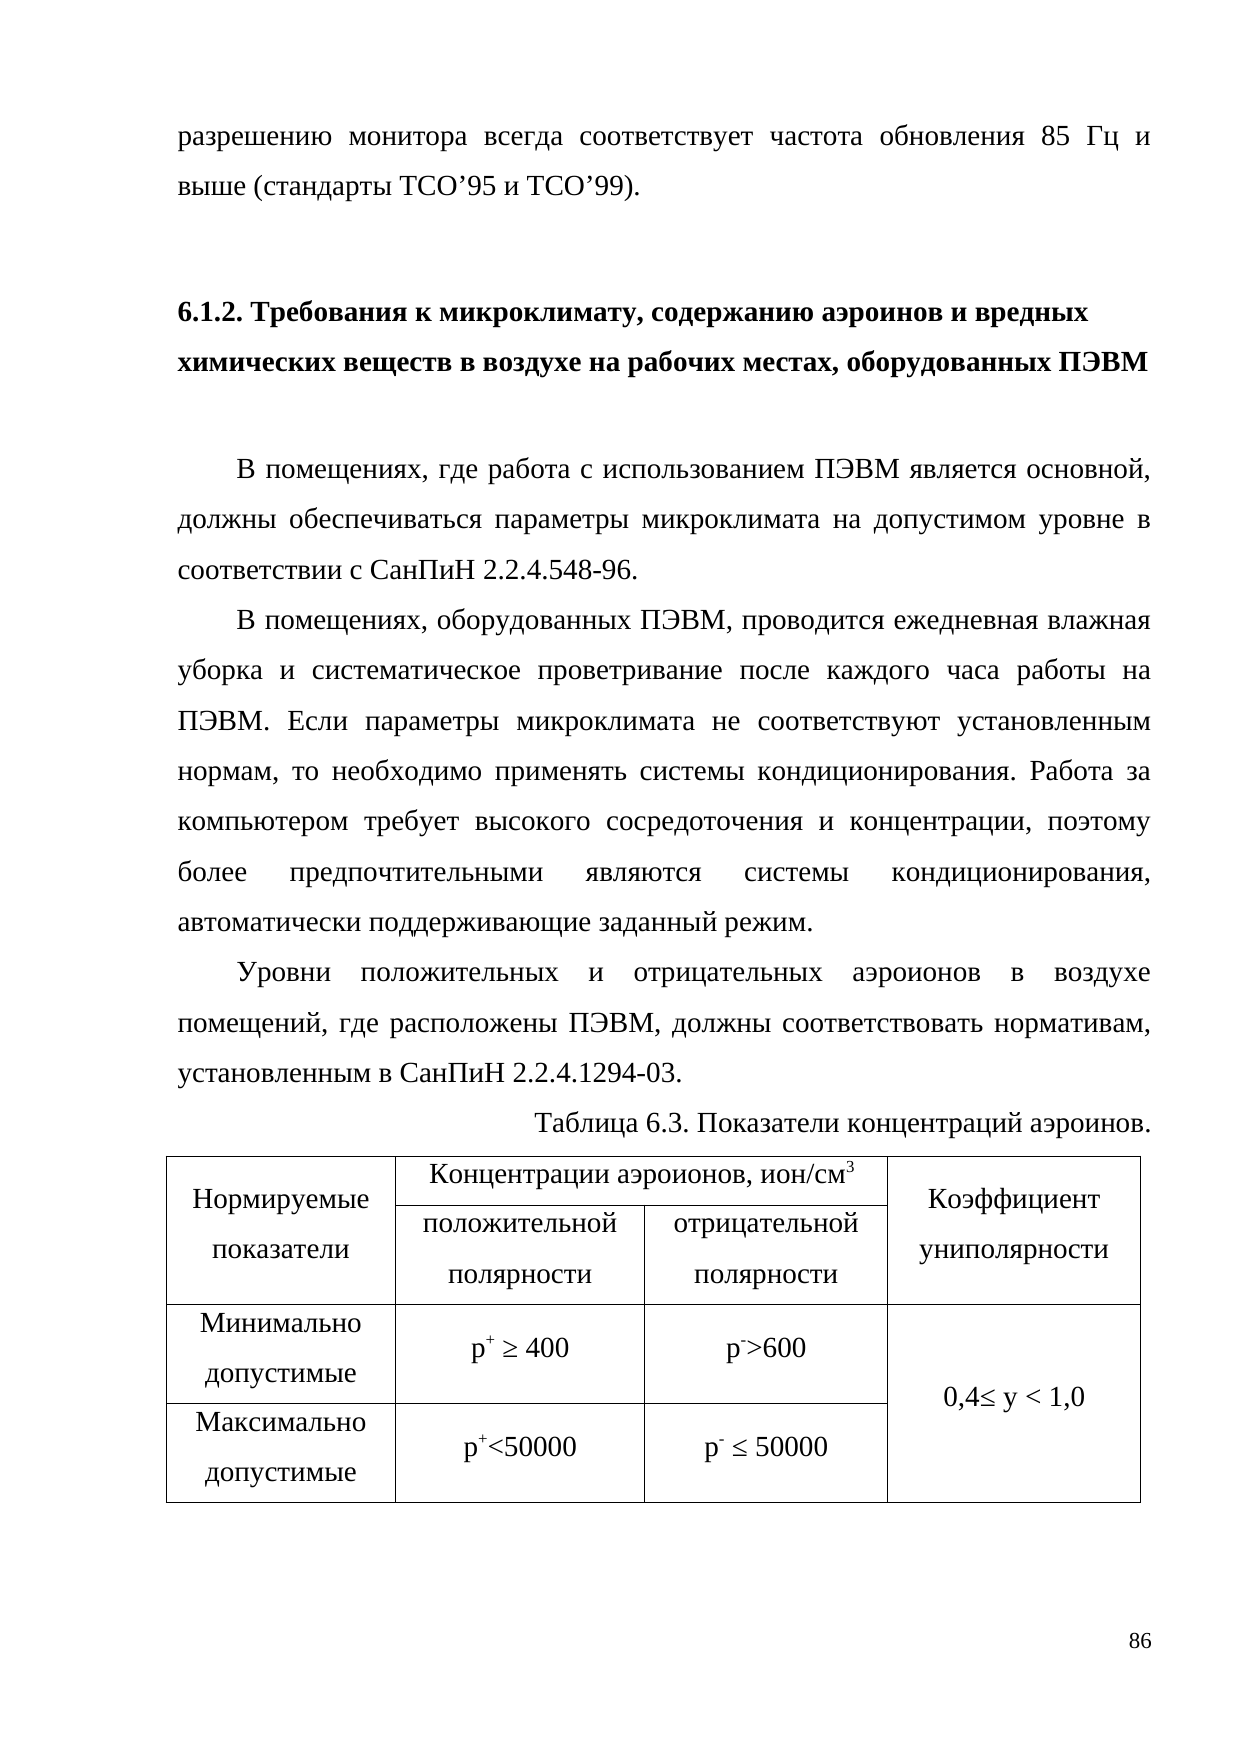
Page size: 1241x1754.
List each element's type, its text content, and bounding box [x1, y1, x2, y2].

table_cell p- ≤ 50000 [645, 1404, 887, 1502]
table_cell положительной полярности [396, 1206, 644, 1304]
table_header Нормируемые показатели [167, 1157, 395, 1304]
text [177, 118, 1152, 202]
table_cell отрицательной полярности [645, 1206, 887, 1304]
table_cell p+ ≥ 400 [396, 1305, 644, 1403]
table_cell p->600 [645, 1305, 887, 1403]
table_cell 0,4≤ y < 1,0 [888, 1305, 1140, 1502]
table_header Коэффициент униполярности [888, 1157, 1140, 1304]
text В помещениях, оборудованных ПЭВМ, проводится ежедневная влажная уборка и систематическое проветривание после каждого часа работы на ПЭВМ. Если параметры микроклимата не соответствуют установленным нормам, то необходимо применять системы кондиционирования. Работа за компьютером требует высокого сосредоточения и концентрации, поэтому более предпочтительными являются системы кондиционирования, автоматически поддерживающие заданный режим. [177, 602, 1152, 938]
text Таблица 6.3. Показатели концентраций аэроинов. [177, 1105, 1152, 1139]
table_cell p+<50000 [396, 1404, 644, 1502]
text Уровни положительных и отрицательных аэроионов в воздухе помещений, где расположены ПЭВМ, должны соответствовать нормативам, установленным в СанПиН 2.2.4.1294-03. [177, 954, 1152, 1088]
table_cell Минимально допустимые [167, 1305, 395, 1403]
subtitle 6.1.2. Требования к микроклимату, содержанию аэроинов и вредных химических веществ в воздухе на рабочих местах, оборудованных ПЭВМ [177, 294, 1152, 378]
table_header Концентрации аэроионов, ион/см3 [396, 1157, 887, 1204]
table_cell Максимально допустимые [167, 1404, 395, 1502]
text В помещениях, где работа с использованием ПЭВМ является основной, должны обеспечиваться параметры микроклимата на допустимом уровне в соответствии с СанПиН 2.2.4.548-96. [177, 451, 1152, 585]
